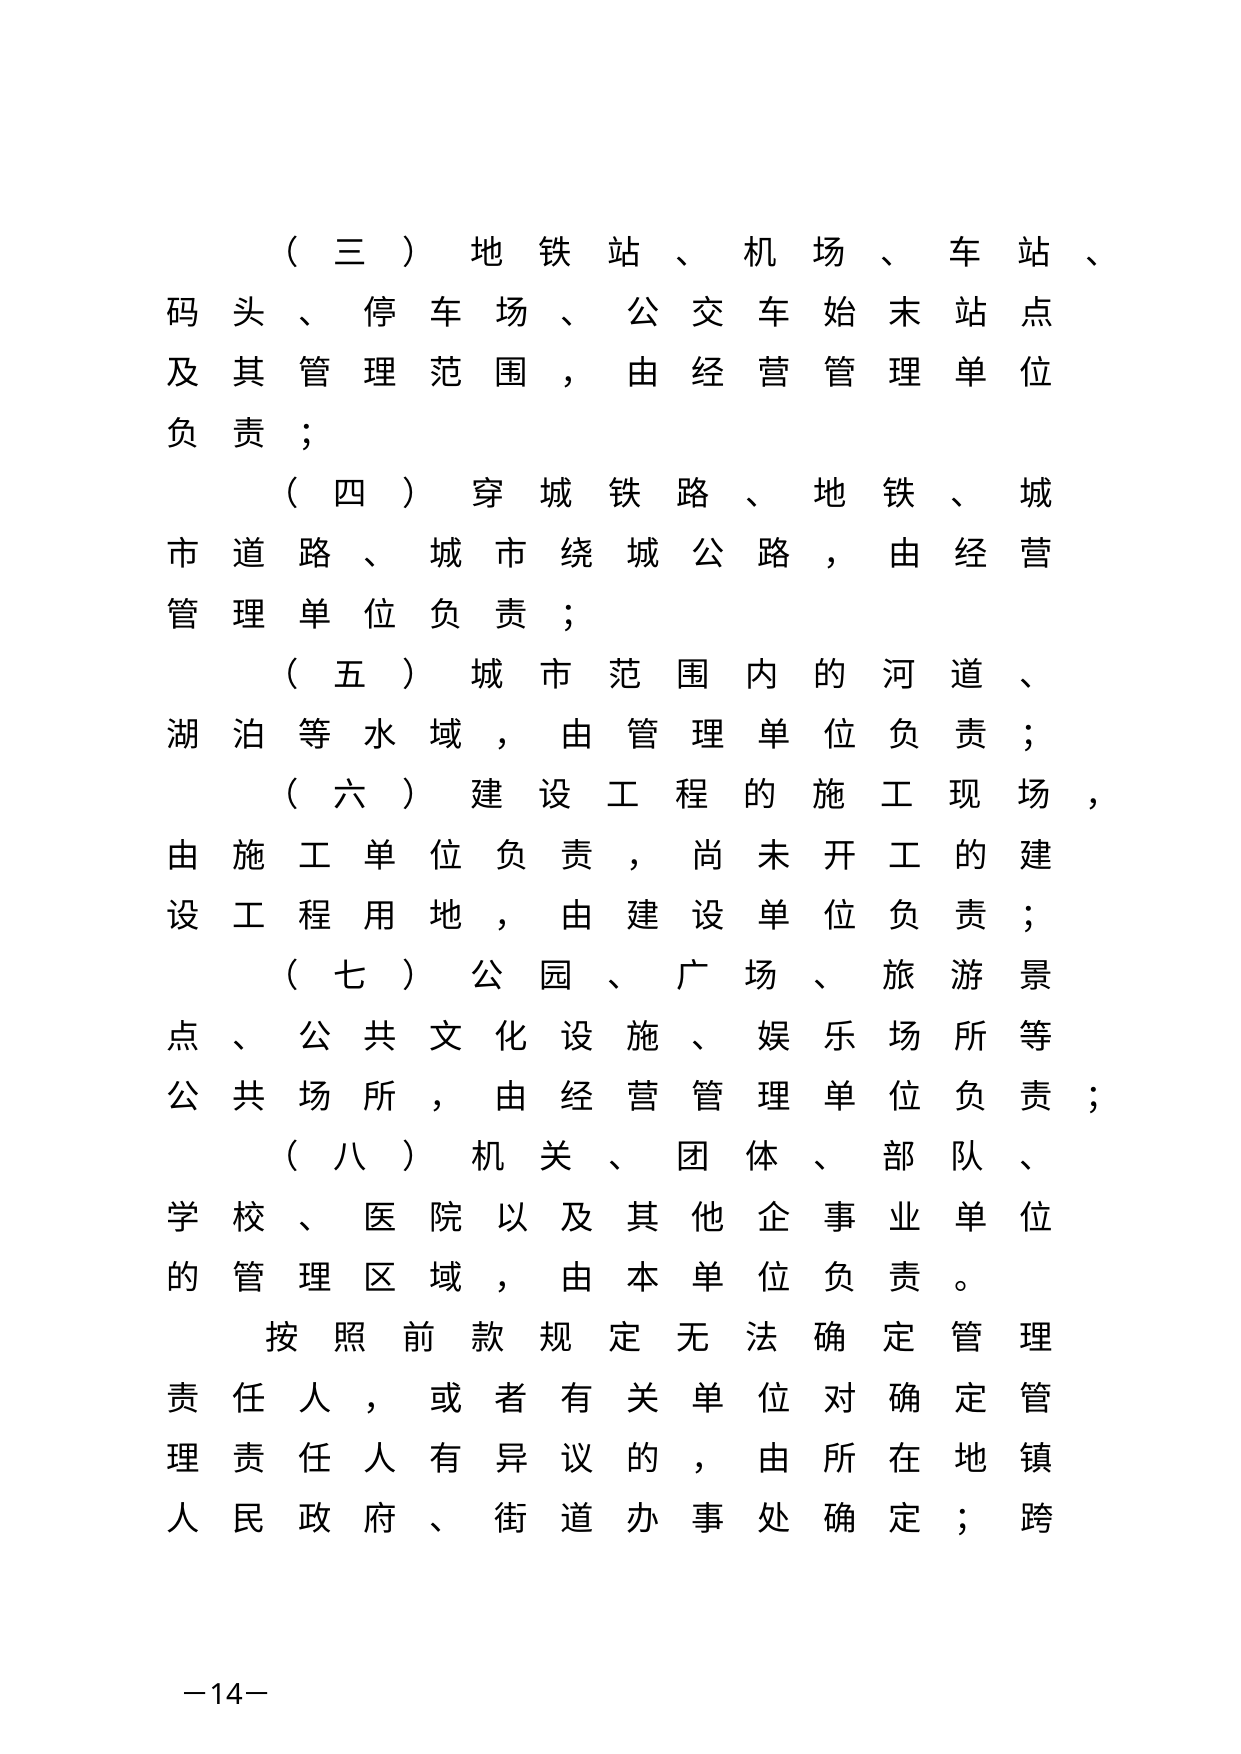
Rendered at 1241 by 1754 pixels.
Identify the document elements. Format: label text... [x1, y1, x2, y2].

text （六）建设工程的施工现场，由施工单位负责，尚未开工的建设工程用地，由建设单位负责； [167, 762, 1085, 943]
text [167, 1305, 1085, 1546]
text （四）穿城铁路、地铁、城市道路、城市绕城公路，由经营管理单位负责； [167, 461, 1085, 642]
text （三）地铁站、机场、车站、码头、停车场、公交车始末站点及其管理范围，由经营管理单位负责； [167, 219, 1085, 461]
text （八）机关、团体、部队、学校、医院以及其他企事业单位的管理区域，由本单位负责。 [167, 1124, 1085, 1305]
text （七）公园、广场、旅游景点、公共文化设施、娱乐场所等公共场所，由经营管理单位负责； [167, 943, 1085, 1124]
text （五）城市范围内的河道、湖泊等水域，由管理单位负责； [167, 642, 1085, 762]
